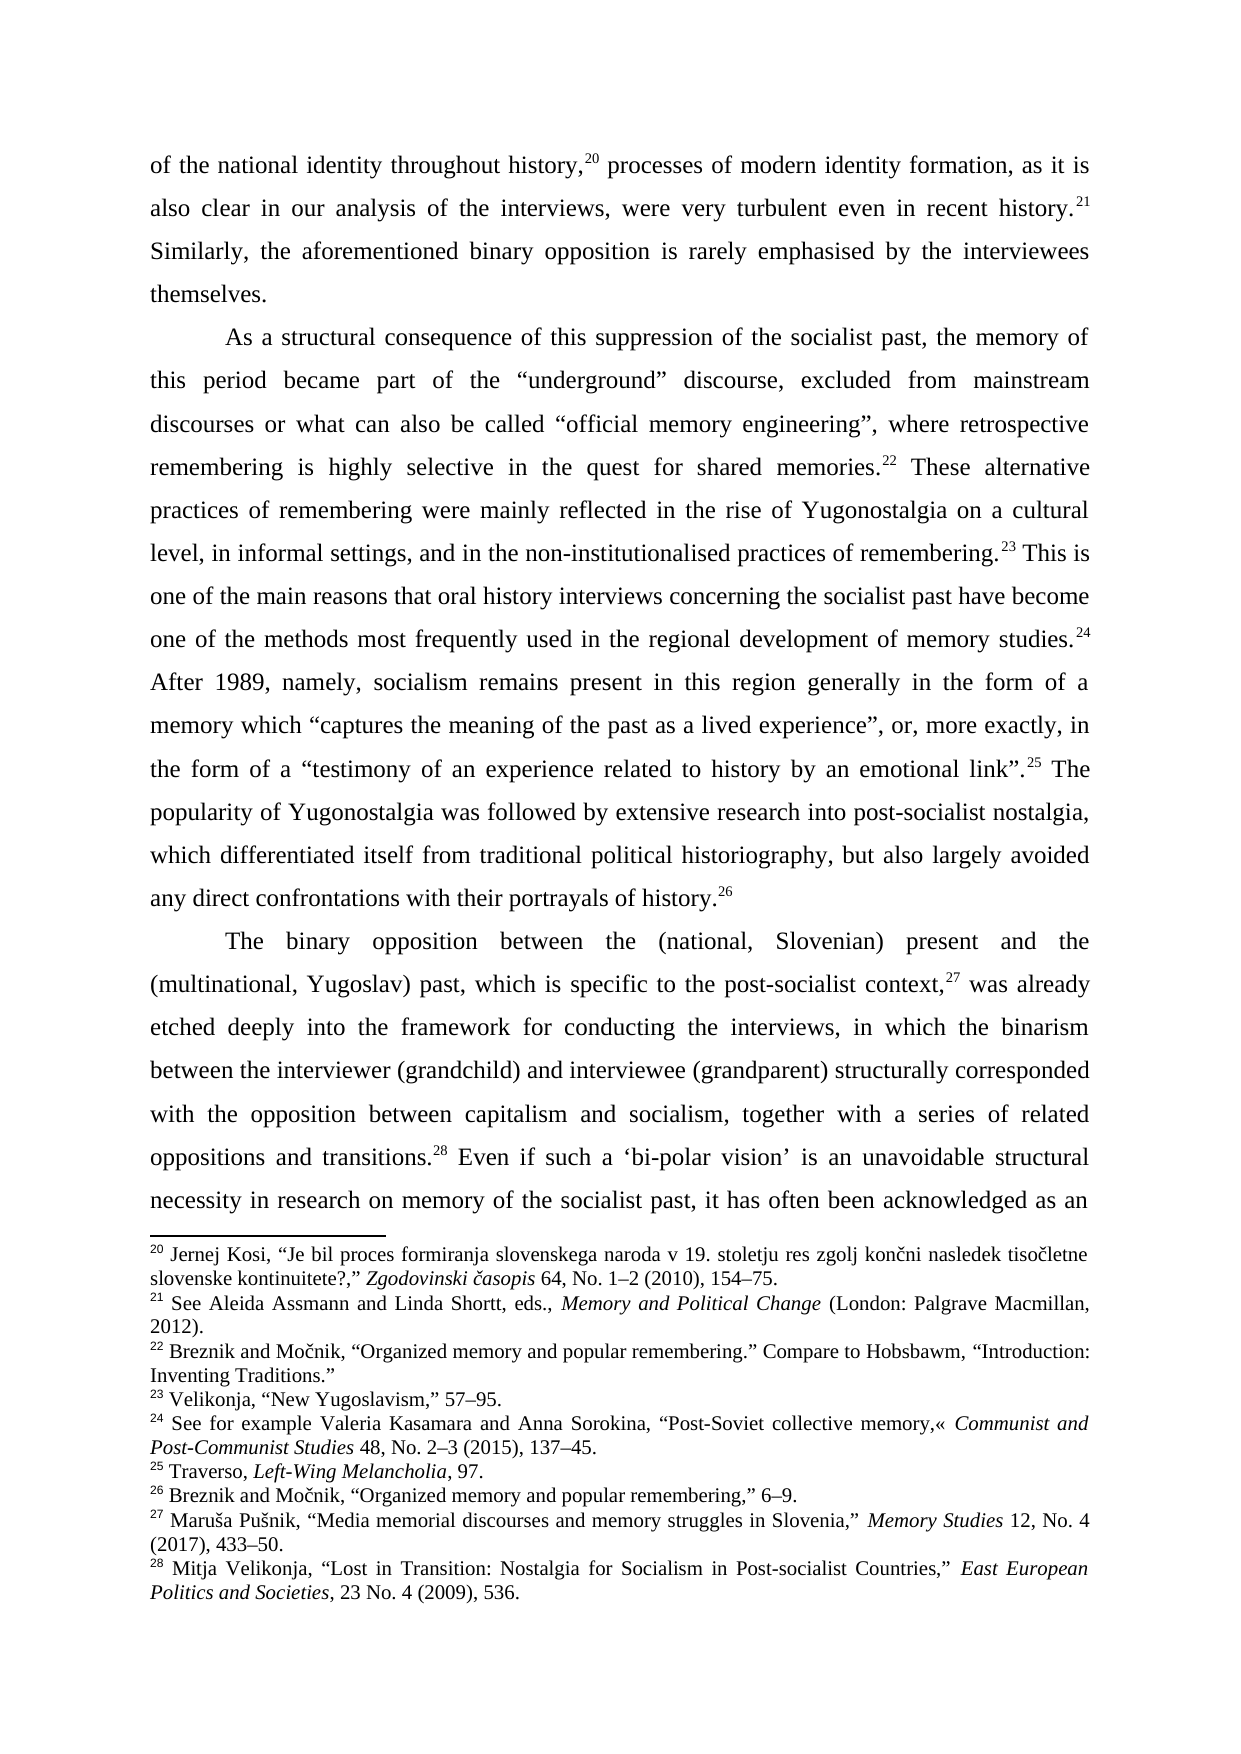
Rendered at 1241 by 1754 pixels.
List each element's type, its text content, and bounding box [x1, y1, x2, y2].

text We believe these issues are especially relevant for the post-socialist context where memory of the socialist past does not necessarily correspond with the national memory, which has usually been established by the mainstream official discourse in transitional societies. Even more, in these narratives the entire history of communism is often “reduced to its totalitarian dimension”, reproducing a binary, black-and-white understanding of history. As Velikonja argues, Slovenia is today often perceived as the antipode of Yugoslavia, and this “ideological binarism” is further upgraded through an identity transformation: “We have transformed from former Yugoslavs into contemporary Slovenes”. Even if this transformation is suppressed in the nationalistic discourse, which bets on the idea of stability of the national identity throughout history, processes of modern identity formation, as it is also clear in our analysis of the interviews, were very turbulent even in recent history. Similarly, the aforementioned binary opposition is rarely emphasised by the interviewees themselves. [150, 150, 1090, 308]
text The binary opposition between the (national, Slovenian) present and the (multinational, Yugoslav) past, which is specific to the post-socialist context, was already etched deeply into the framework for conducting the interviews, in which the binarism between the interviewer (grandchild) and interviewee (grandparent) structurally corresponded with the opposition between capitalism and socialism, together with a series of related oppositions and transitions. Even if such a ‘bi-polar vision’ is an unavoidable structural necessity in research on memory of the socialist past, it has often been acknowledged as an epistemological obstacle. In recent years, an increasing amount of literature has focused specifically on the memory of media consumption in socialism and that research – especially because the memory on media consumption is associated with the memory of leisure time, fun and relaxation – also reveals the complex and non-binary nature of the interviewees’ evaluation of the past. [150, 926, 1090, 1214]
text As a structural consequence of this suppression of the socialist past, the memory of this period became part of the “underground” discourse, excluded from mainstream discourses or what can also be called “official memory engineering”, where retrospective remembering is highly selective in the quest for shared memories. These alternative practices of remembering were mainly reflected in the rise of Yugonostalgia on a cultural level, in informal settings, and in the non-institutionalised practices of remembering. This is one of the main reasons that oral history interviews concerning the socialist past have become one of the methods most frequently used in the regional development of memory studies. After 1989, namely, socialism remains present in this region generally in the form of a memory which “captures the meaning of the past as a lived experience”, or, more exactly, in the form of a “testimony of an experience related to history by an emotional link”. The popularity of Yugonostalgia was followed by extensive research into post-socialist nostalgia, which differentiated itself from traditional political historiography, but also largely avoided any direct confrontations with their portrayals of history. [150, 322, 1090, 912]
